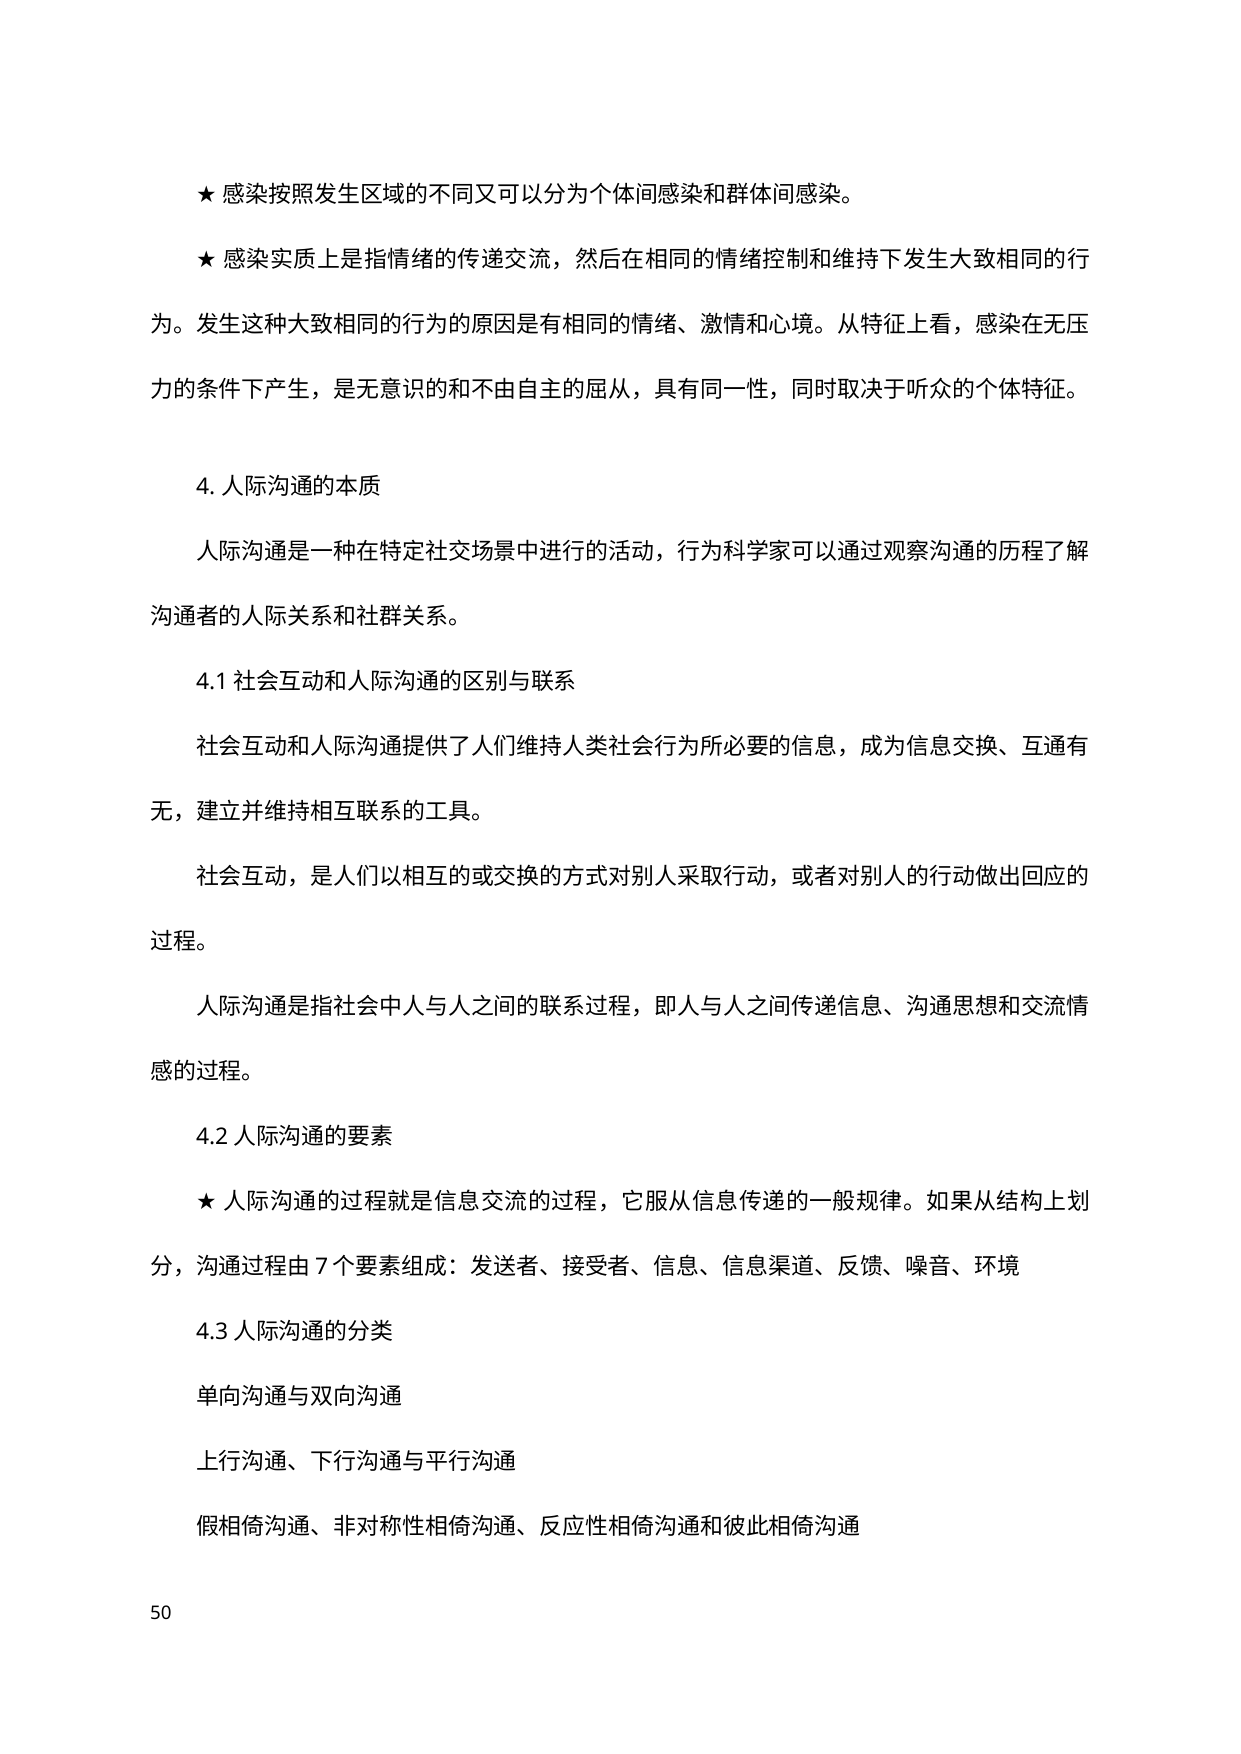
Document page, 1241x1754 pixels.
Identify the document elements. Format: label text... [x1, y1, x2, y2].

text 4. 人际沟通的本质 [150, 452, 1090, 517]
text 4.1社会互动和人际沟通的区别与联系 [150, 647, 1090, 712]
text 社会互动和人际沟通提供了人们维持人类社会行为所必要的信息，成为信息交换、互通有无，建立并维持相互联系的工具。 [150, 712, 1090, 842]
text 4.3人际沟通的分类 [150, 1297, 1090, 1362]
text 假相倚沟通、非对称性相倚沟通、反应性相倚沟通和彼此相倚沟通 [150, 1492, 1090, 1557]
text 人际沟通是一种在特定社交场景中进行的活动，行为科学家可以通过观察沟通的历程了解沟通者的人际关系和社群关系。 [150, 517, 1090, 647]
text 社会互动，是人们以相互的或交换的方式对别人采取行动，或者对别人的行动做出回应的过程。 [150, 842, 1090, 972]
text 上行沟通、下行沟通与平行沟通 [150, 1427, 1090, 1492]
text 单向沟通与双向沟通 [150, 1362, 1090, 1427]
text ★ 人际沟通的过程就是信息交流的过程，它服从信息传递的一般规律。如果从结构上划分，沟通过程由7个要素组成：发送者、接受者、信息、信息渠道、反馈、噪音、环境 [150, 1167, 1090, 1297]
text 人际沟通是指社会中人与人之间的联系过程，即人与人之间传递信息、沟通思想和交流情感的过程。 [150, 972, 1090, 1102]
text 4.2人际沟通的要素 [150, 1102, 1090, 1167]
text ★ 感染按照发生区域的不同又可以分为个体间感染和群体间感染。 [150, 160, 1090, 225]
text ★ 感染实质上是指情绪的传递交流，然后在相同的情绪控制和维持下发生大致相同的行为。发生这种大致相同的行为的原因是有相同的情绪、激情和心境。从特征上看，感染在无压力的条件下产生，是无意识的和不由自主的屈从，具有同一性，同时取决于听众的个体特征。 [150, 225, 1090, 420]
